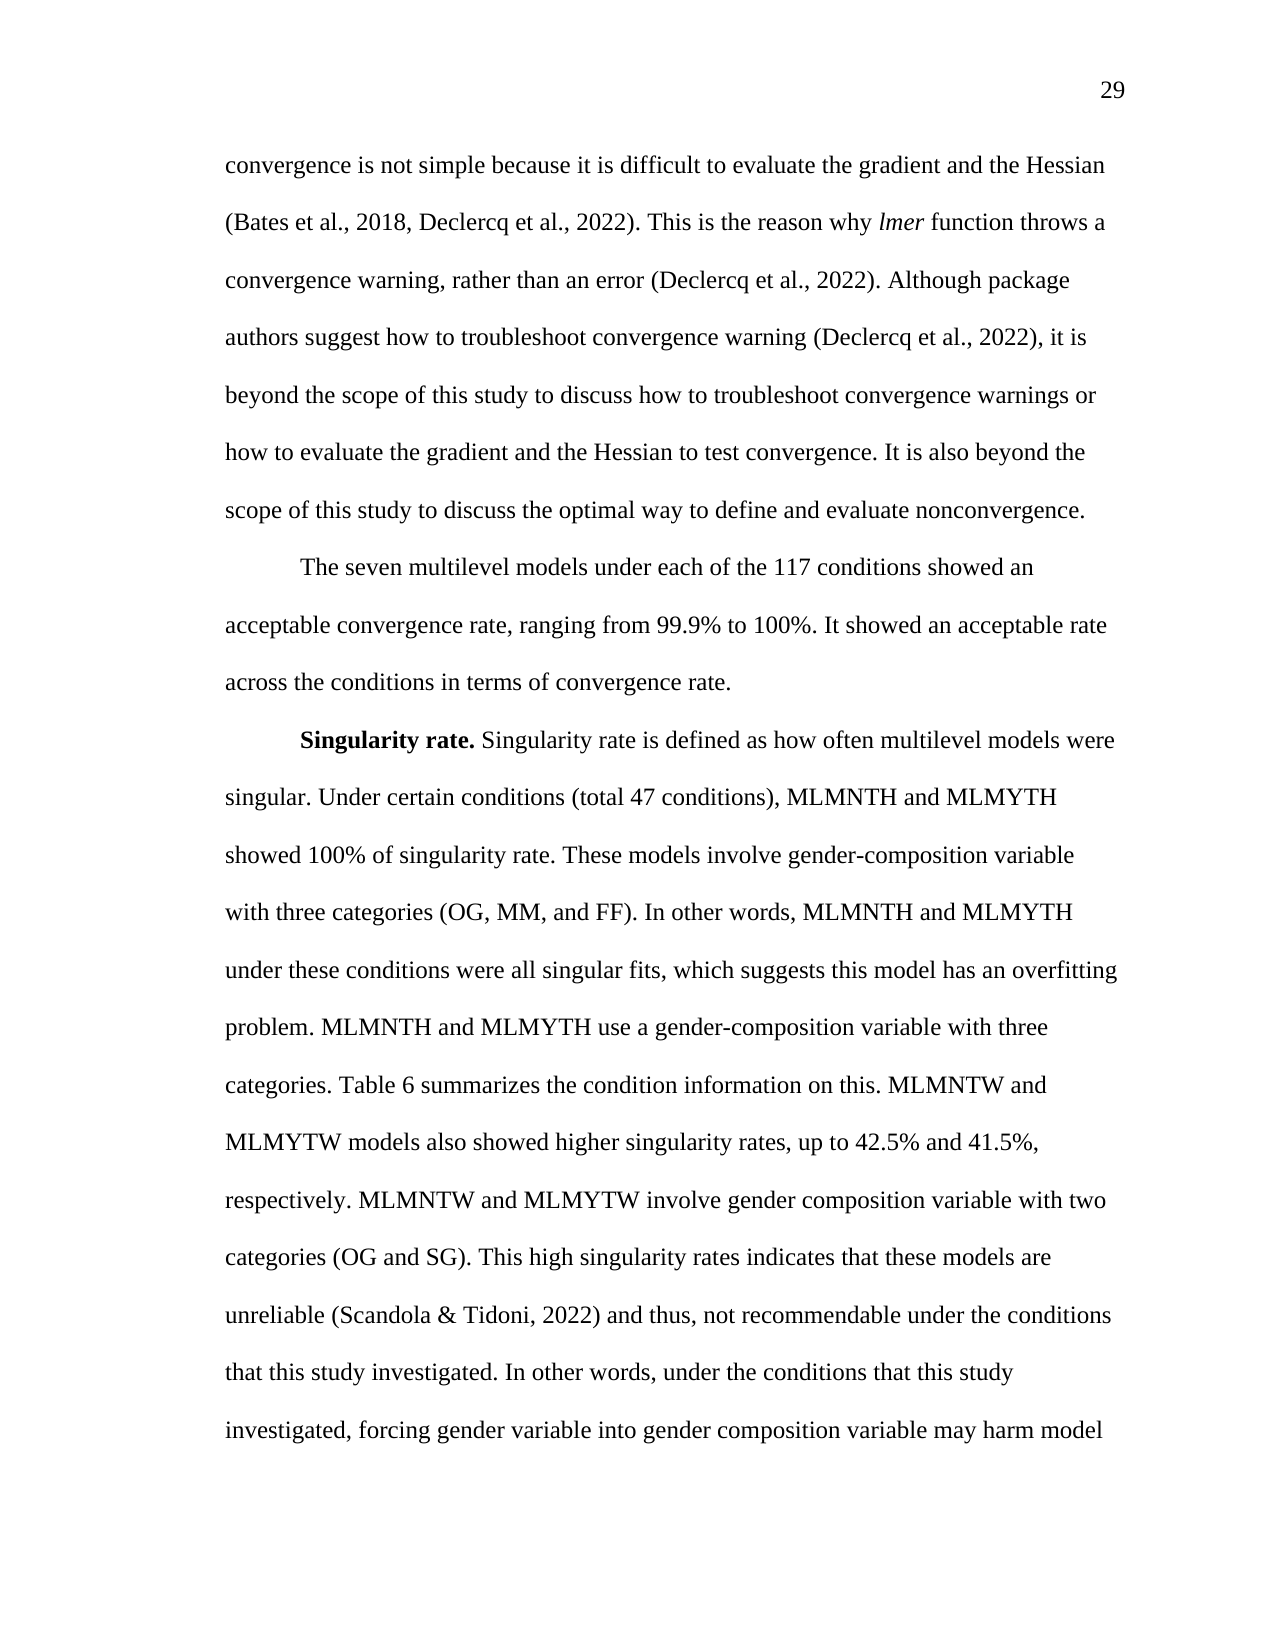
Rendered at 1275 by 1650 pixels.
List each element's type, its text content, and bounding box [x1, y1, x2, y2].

text The seven multilevel models under each of the 117 conditions showed an acceptable convergence rate, ranging from 99.9% to 100%. It showed an acceptable rate across the conditions in terms of convergence rate. [225, 552, 1125, 696]
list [225, 725, 1125, 1444]
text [225, 150, 1125, 524]
